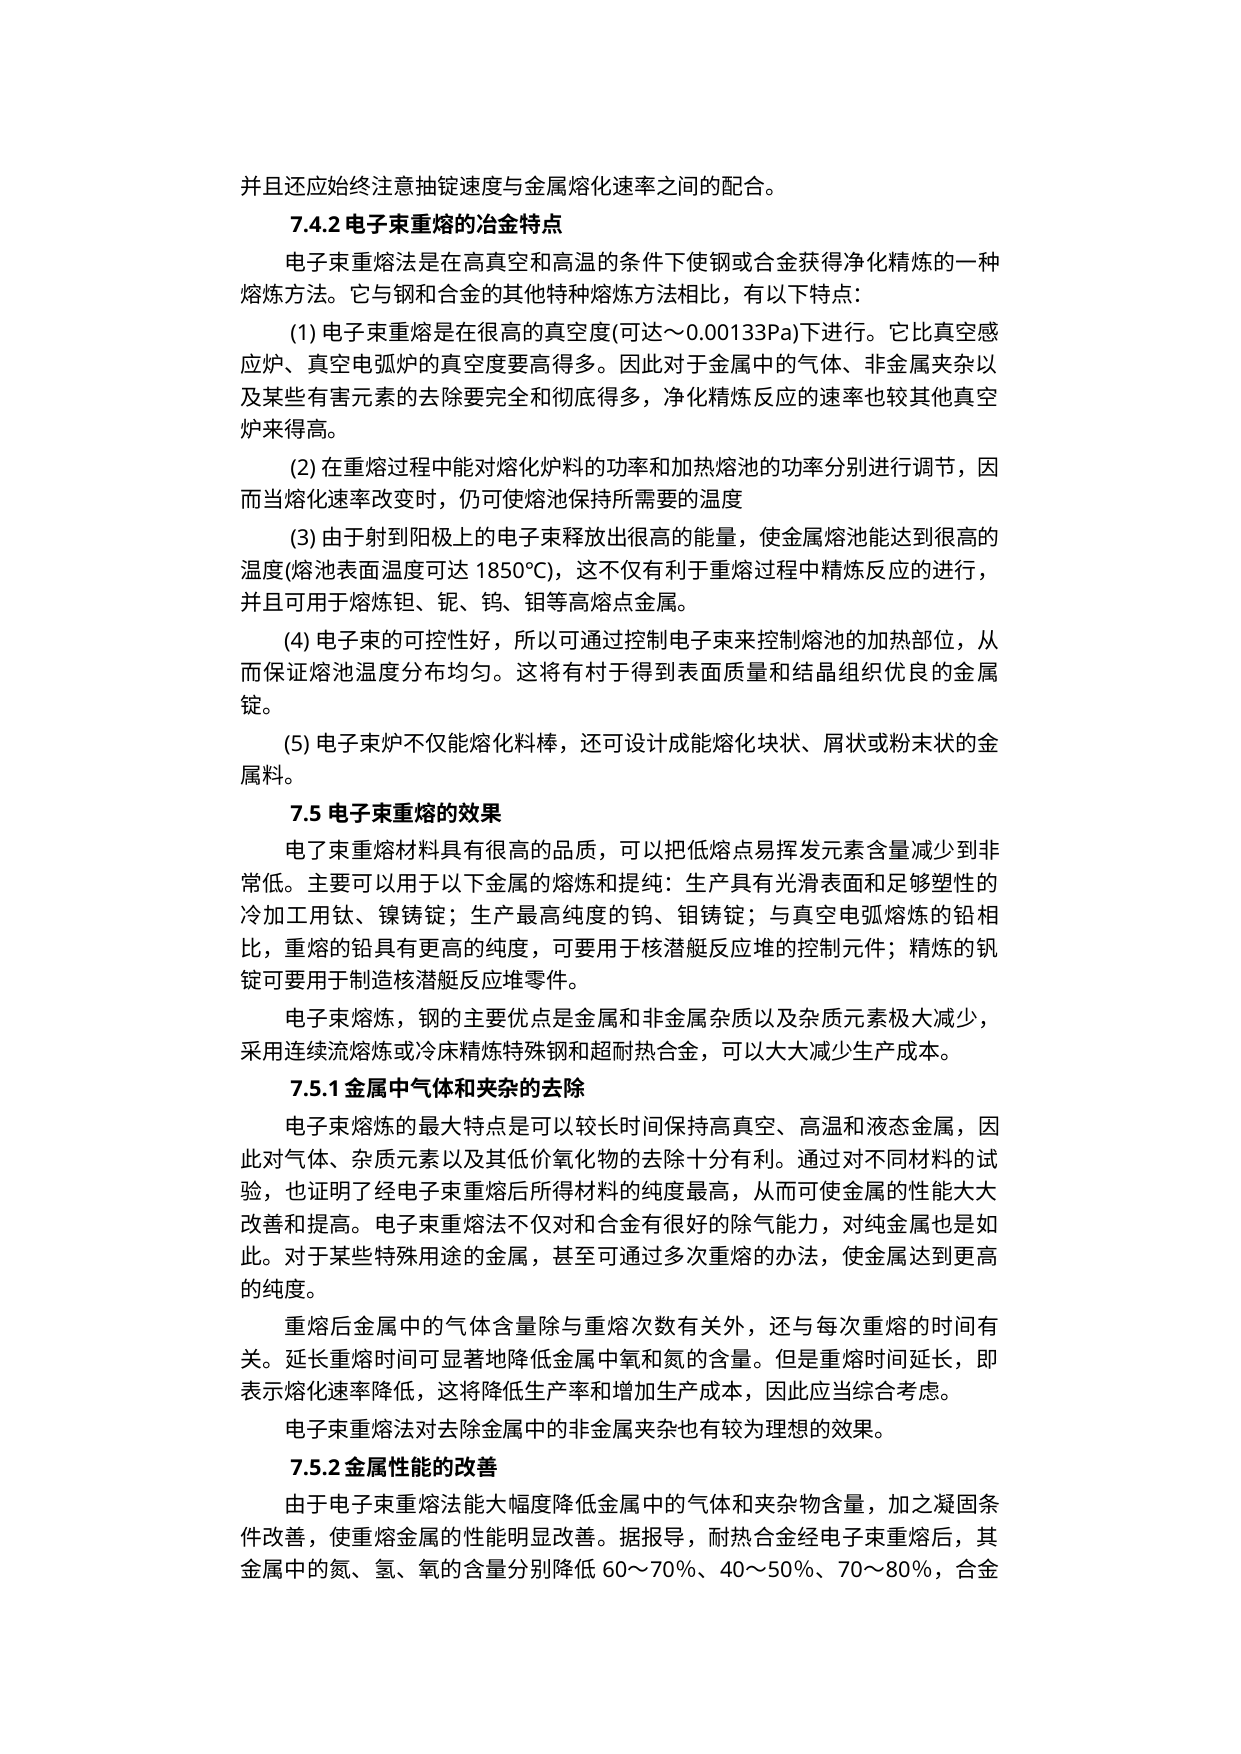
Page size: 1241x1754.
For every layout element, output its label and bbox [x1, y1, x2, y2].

table_cell [240, 162, 1000, 1584]
